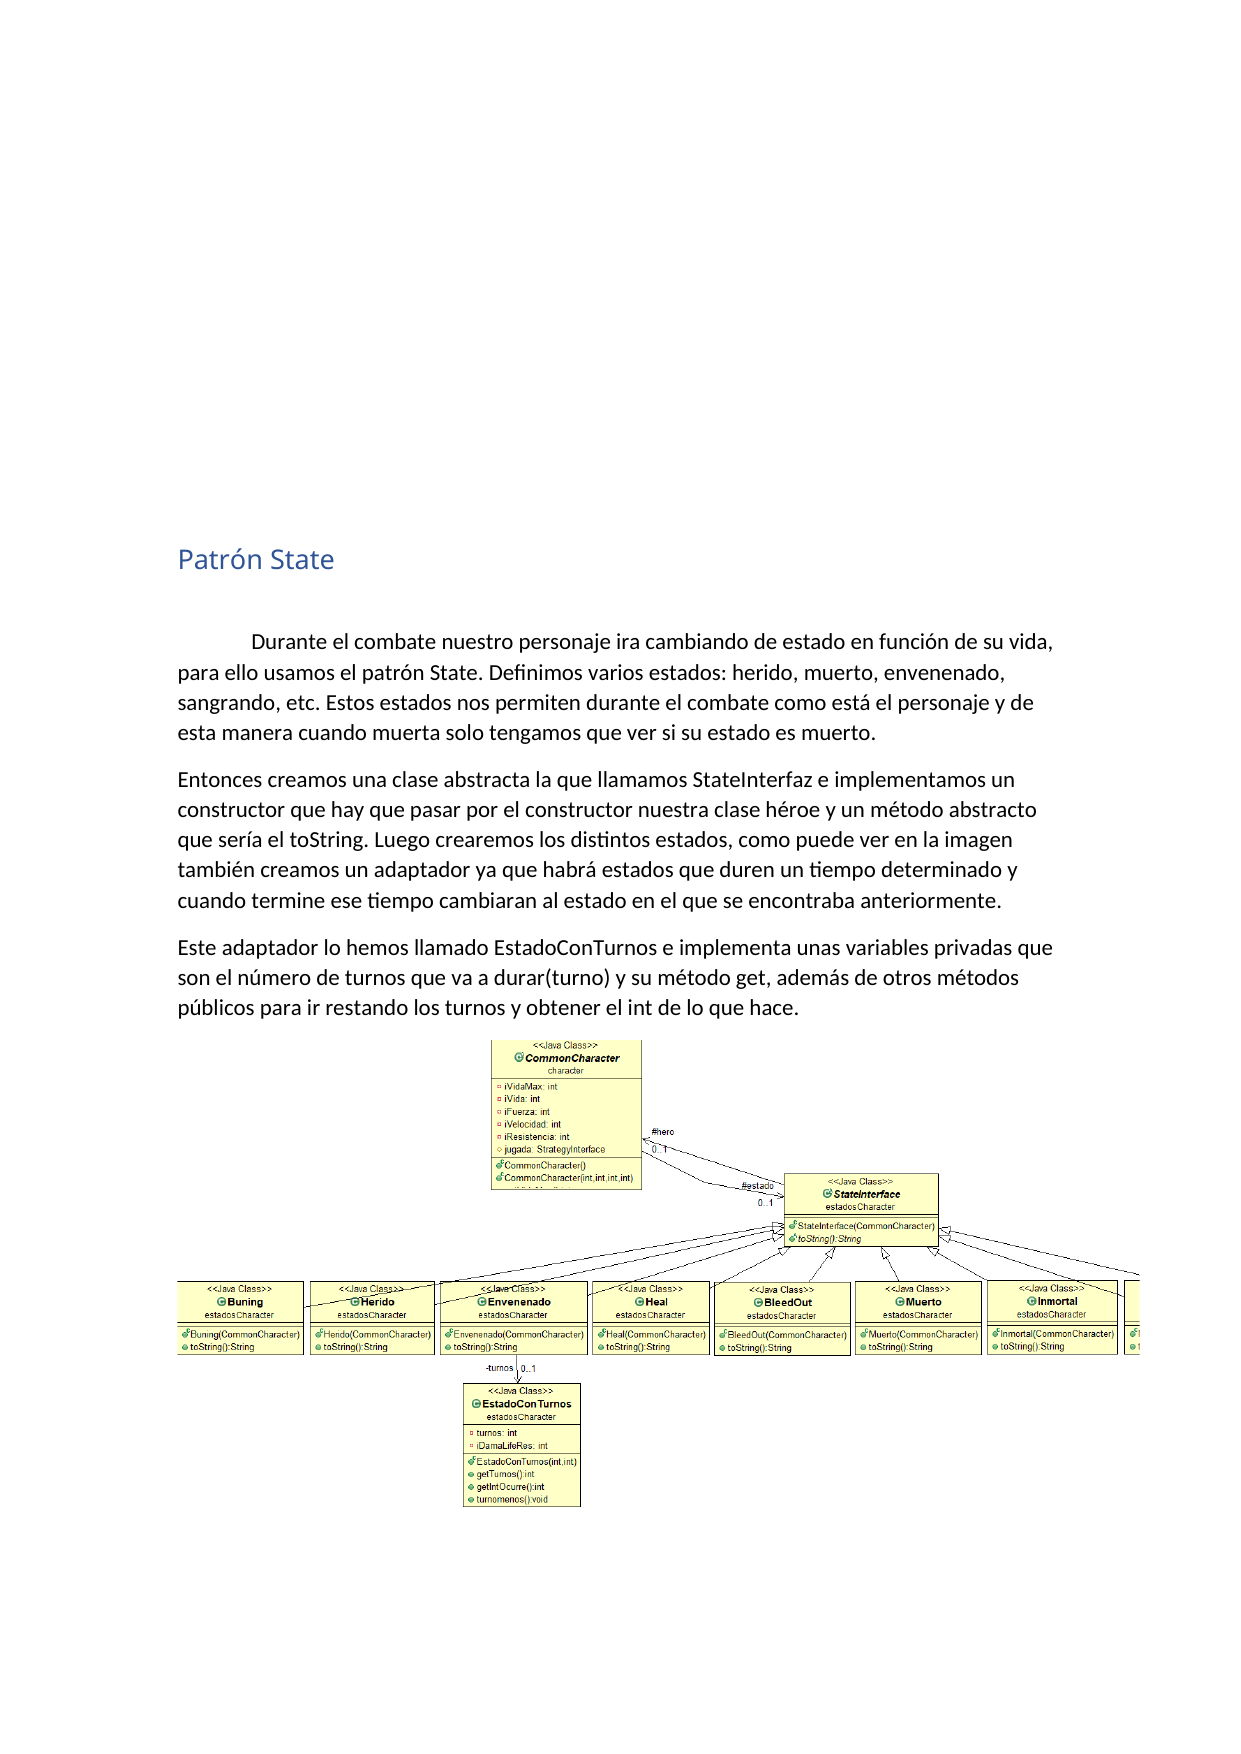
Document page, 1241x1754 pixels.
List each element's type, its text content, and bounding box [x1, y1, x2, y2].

text Entonces creamos una clase abstracta la que llamamos StateInterfaz e implementamos un constructor que hay que pasar por el constructor nuestra clase héroe y un método abstracto que sería el toString. Luego crearemos los distintos estados, como puede ver en la imagen también creamos un adaptador ya que habrá estados que duren un tiempo determinado y cuando termine ese tiempo cambiaran al estado en el que se encontraba anteriormente. [177, 765, 1063, 914]
text Este adaptador lo hemos llamado EstadoConTurnos e implementa unas variables privadas que son el número de turnos que va a durar(turno) y su método get, además de otros métodos públicos para ir restando los turnos y obtener el int de lo que hace. [177, 933, 1063, 1021]
picture [177, 1040, 1140, 1507]
subtitle Patrón State [177, 541, 1063, 578]
text Durante el combate nuestro personaje ira cambiando de estado en función de su vida, para ello usamos el patrón State. Definimos varios estados: herido, muerto, envenenado, sangrando, etc. Estos estados nos permiten durante el combate como está el personaje y de esta manera cuando muerta solo tengamos que ver si su estado es muerto. [177, 627, 1063, 746]
